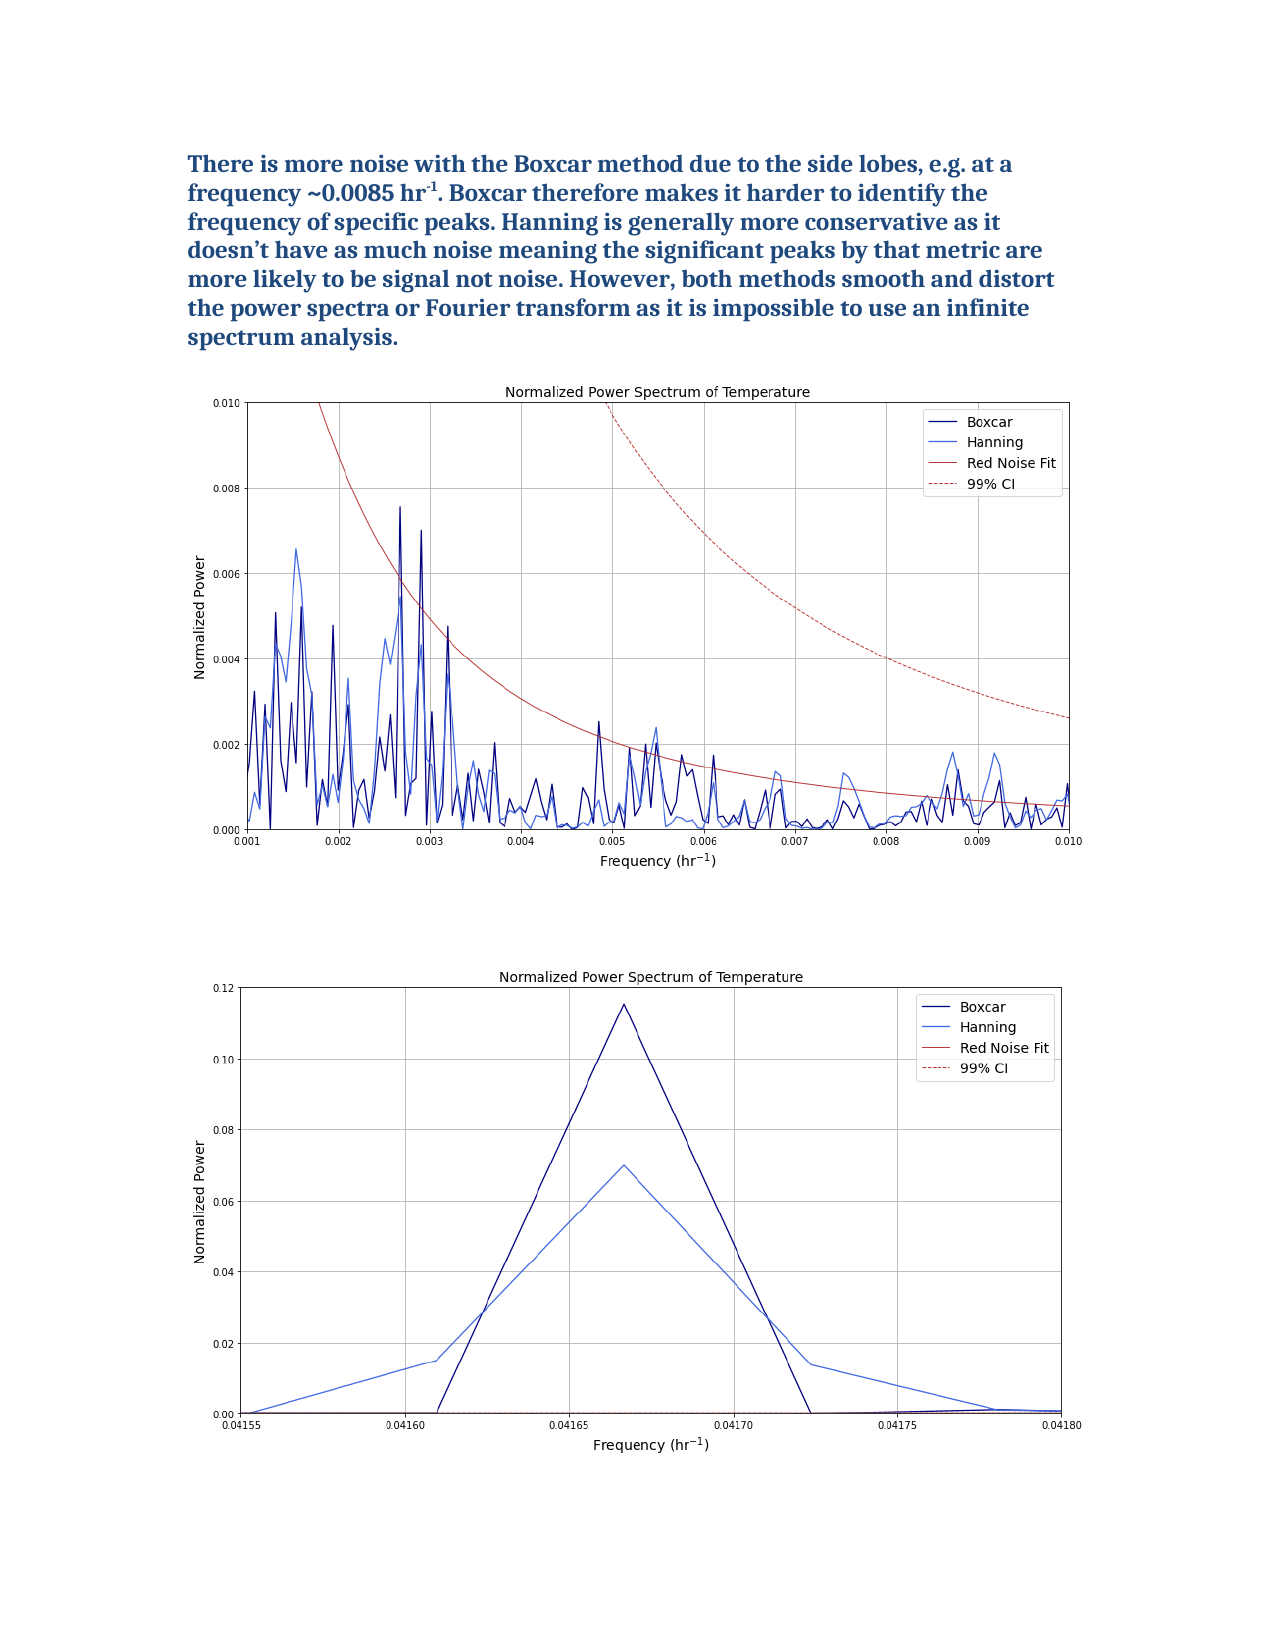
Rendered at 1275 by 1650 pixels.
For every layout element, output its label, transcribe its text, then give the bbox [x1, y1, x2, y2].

text There is more noise with the Boxcar method due to the side lobes, e.g. at a frequency ~0.0085 hr-1. Boxcar therefore makes it harder to identify the frequency of specific peaks. Hanning is generally more conservative as it doesn’t have as much noise meaning the significant peaks by that metric are more likely to be signal not noise. However, both methods smooth and distort the power spectra or Fourier transform as it is impossible to use an infinite spectrum analysis. [187, 150, 1087, 351]
picture [187, 964, 1088, 1462]
picture [187, 380, 1088, 878]
